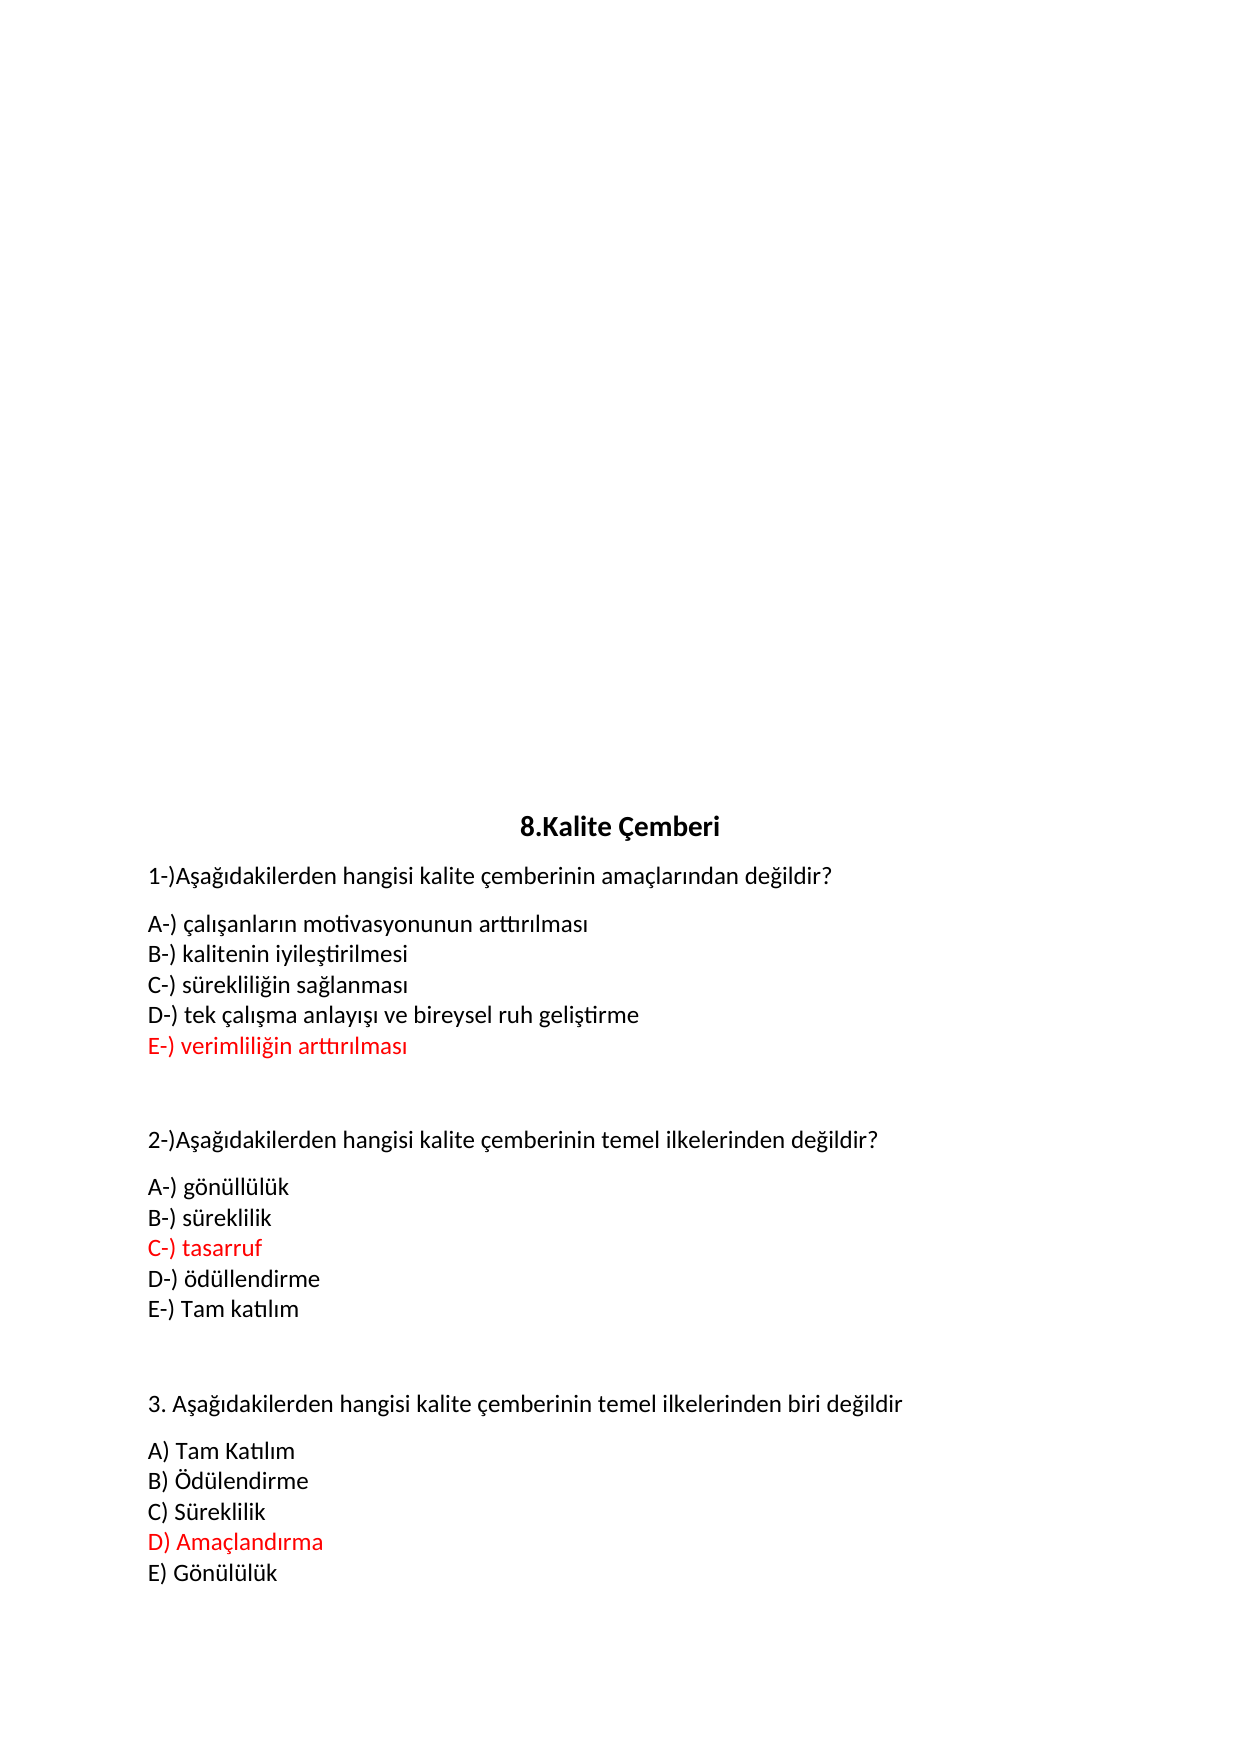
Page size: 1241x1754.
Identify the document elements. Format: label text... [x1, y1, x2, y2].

text A-) çalışanların motivasyonunun arttırılması [148, 908, 1093, 938]
text B) Ödülendirme [148, 1466, 1093, 1496]
text 2-)Aşağıdakilerden hangisi kalite çemberinin temel ilkelerinden değildir? [148, 1124, 1093, 1155]
text E-) verimliliğin arttırılması [148, 1030, 1093, 1060]
text 3. Aşağıdakilerden hangisi kalite çemberinin temel ilkelerinden biri değildir [148, 1388, 1093, 1418]
text C-) tasarruf [148, 1232, 1093, 1263]
text 1-)Aşağıdakilerden hangisi kalite çemberinin amaçlarından değildir? [148, 861, 1093, 891]
text B-) kalitenin iyileştirilmesi [148, 938, 1093, 969]
text A) Tam Katılım [148, 1435, 1093, 1466]
text E) Gönülülük [148, 1557, 1093, 1588]
text D) Amaçlandırma [148, 1527, 1093, 1557]
text B-) süreklilik [148, 1202, 1093, 1232]
text D-) tek çalışma anlayışı ve bireysel ruh geliştirme [148, 999, 1093, 1030]
text A-) gönüllülük [148, 1171, 1093, 1202]
text C-) sürekliliğin sağlanması [148, 969, 1093, 999]
text C) Süreklilik [148, 1496, 1093, 1527]
text 8.Kalite Çemberi [148, 808, 1093, 844]
text D-) ödüllendirme [148, 1263, 1093, 1293]
text E-) Tam katılım [148, 1293, 1093, 1324]
